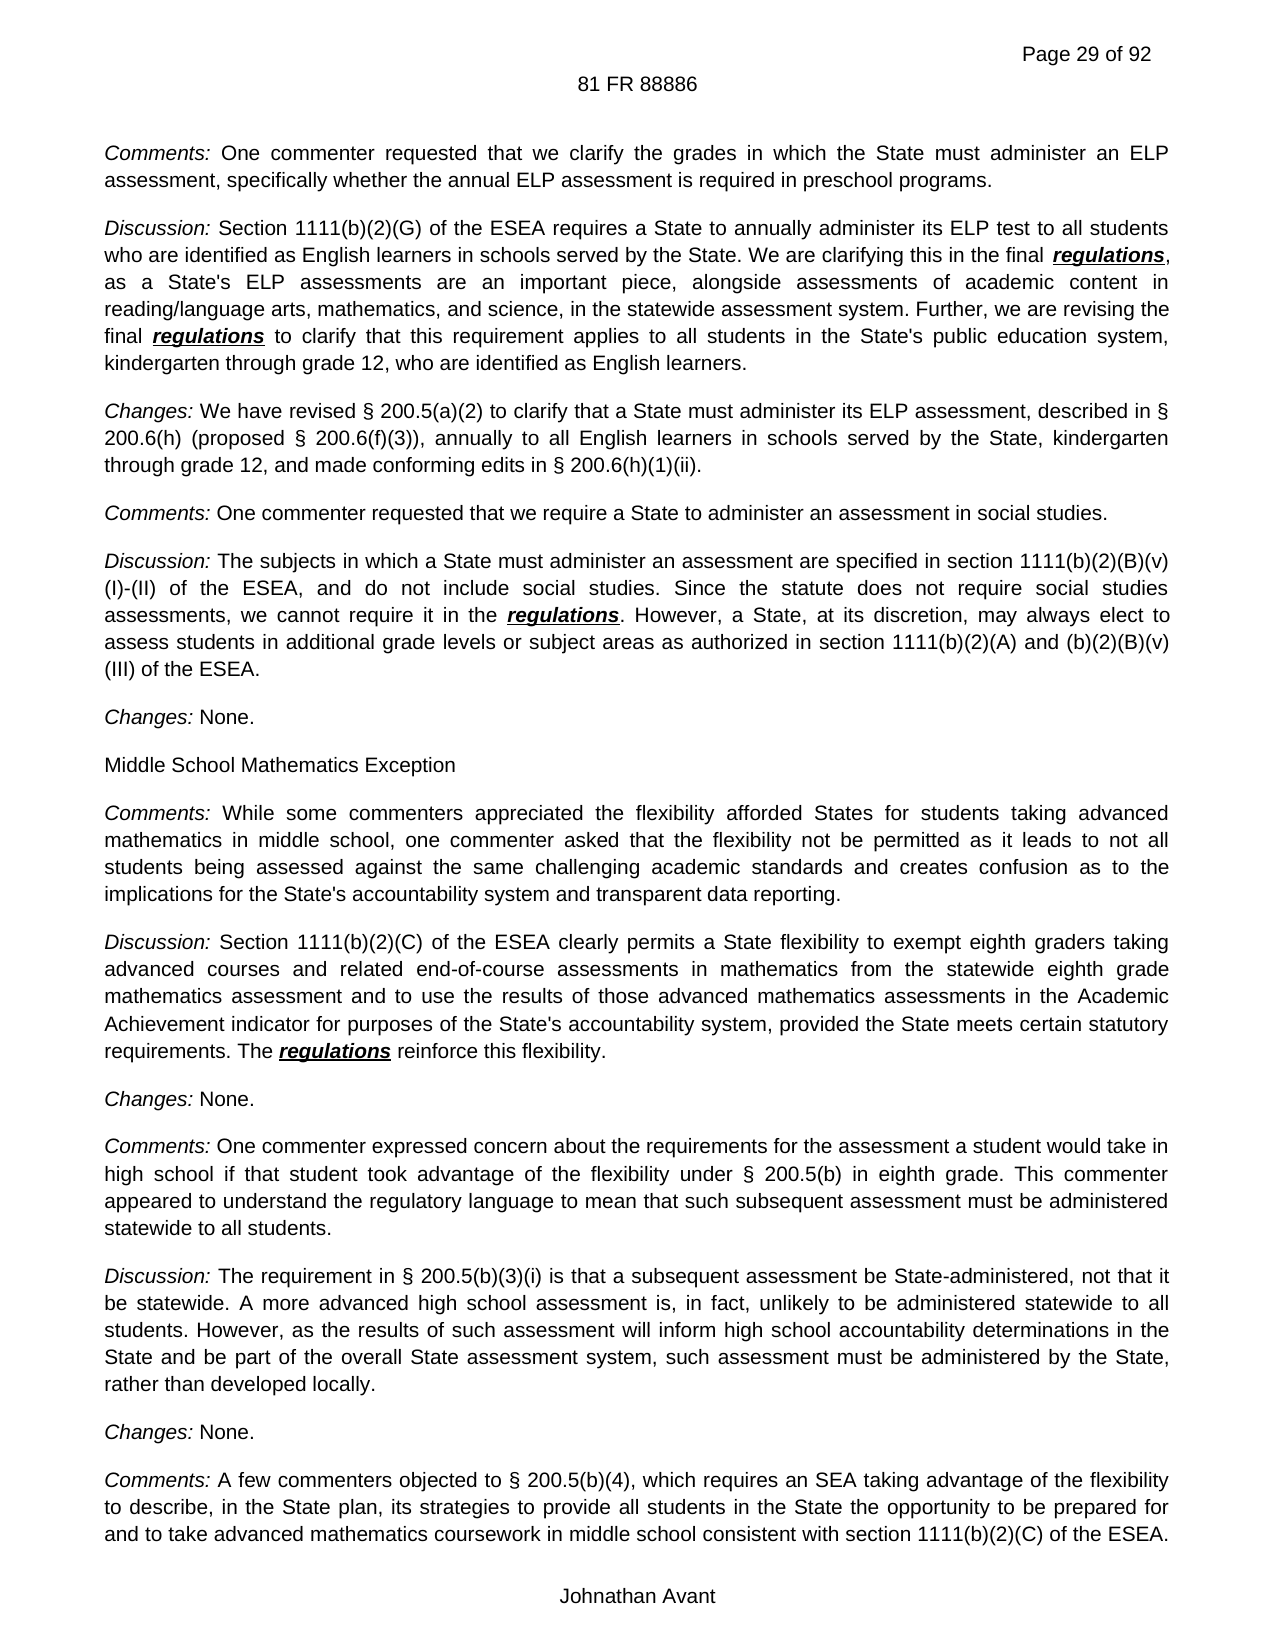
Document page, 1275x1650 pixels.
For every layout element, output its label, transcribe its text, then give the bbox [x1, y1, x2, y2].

text Discussion: The requirement in § 200.5(b)(3)(i) is that a subsequent assessment be State-administered, not that it be statewide. A more advanced high school assessment is, in fact, unlikely to be administered statewide to all students. However, as the results of such assessment will inform high school accountability determinations in the State and be part of the overall State assessment system, such assessment must be administered by the State, rather than developed locally. [104, 1260, 1171, 1396]
text Comments: One commenter requested that we require a State to administer an assessment in social studies. [104, 498, 1171, 525]
text Changes: None. [104, 1417, 1171, 1444]
text Discussion: The subjects in which a State must administer an assessment are specified in section 1111(b)(2)(B)(v)(I)-(II) of the ESEA, and do not include social studies. Since the statute does not require social studies assessments, we cannot require it in the regulations. However, a State, at its discretion, may always elect to assess students in additional grade levels or subject areas as authorized in section 1111(b)(2)(A) and (b)(2)(B)(v)(III) of the ESEA. [104, 546, 1171, 681]
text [104, 1464, 1171, 1546]
text Changes: We have revised § 200.5(a)(2) to clarify that a State must administer its ELP assessment, described in § 200.6(h) (proposed § 200.6(f)(3)), annually to all English learners in schools served by the State, kindergarten through grade 12, and made conforming edits in § 200.6(h)(1)(ii). [104, 396, 1171, 477]
text Middle School Mathematics Exception [104, 750, 1171, 777]
text Comments: While some commenters appreciated the flexibility afforded States for students taking advanced mathematics in middle school, one commenter asked that the flexibility not be permitted as it leads to not all students being assessed against the same challenging academic standards and creates confusion as to the implications for the State's accountability system and transparent data reporting. [104, 798, 1171, 906]
text Discussion: Section 1111(b)(2)(G) of the ESEA requires a State to annually administer its ELP test to all students who are identified as English learners in schools served by the State. We are clarifying this in the final regulations, as a State's ELP assessments are an important piece, alongside assessments of academic content in reading/language arts, mathematics, and science, in the statewide assessment system. Further, we are revising the final regulations to clarify that this requirement applies to all students in the State's public education system, kindergarten through grade 12, who are identified as English learners. [104, 212, 1171, 375]
text Changes: None. [104, 702, 1171, 729]
text Discussion: Section 1111(b)(2)(C) of the ESEA clearly permits a State flexibility to exempt eighth graders taking advanced courses and related end-of-course assessments in mathematics from the statewide eighth grade mathematics assessment and to use the results of those advanced mathematics assessments in the Academic Achievement indicator for purposes of the State's accountability system, provided the State meets certain statutory requirements. The regulations reinforce this flexibility. [104, 927, 1171, 1062]
text Comments: One commenter expressed concern about the requirements for the assessment a student would take in high school if that student took advantage of the flexibility under § 200.5(b) in eighth grade. This commenter appeared to understand the regulatory language to mean that such subsequent assessment must be administered statewide to all students. [104, 1131, 1171, 1239]
text Comments: One commenter requested that we clarify the grades in which the State must administer an ELP assessment, specifically whether the annual ELP assessment is required in preschool programs. [104, 137, 1171, 192]
text Changes: None. [104, 1083, 1171, 1110]
